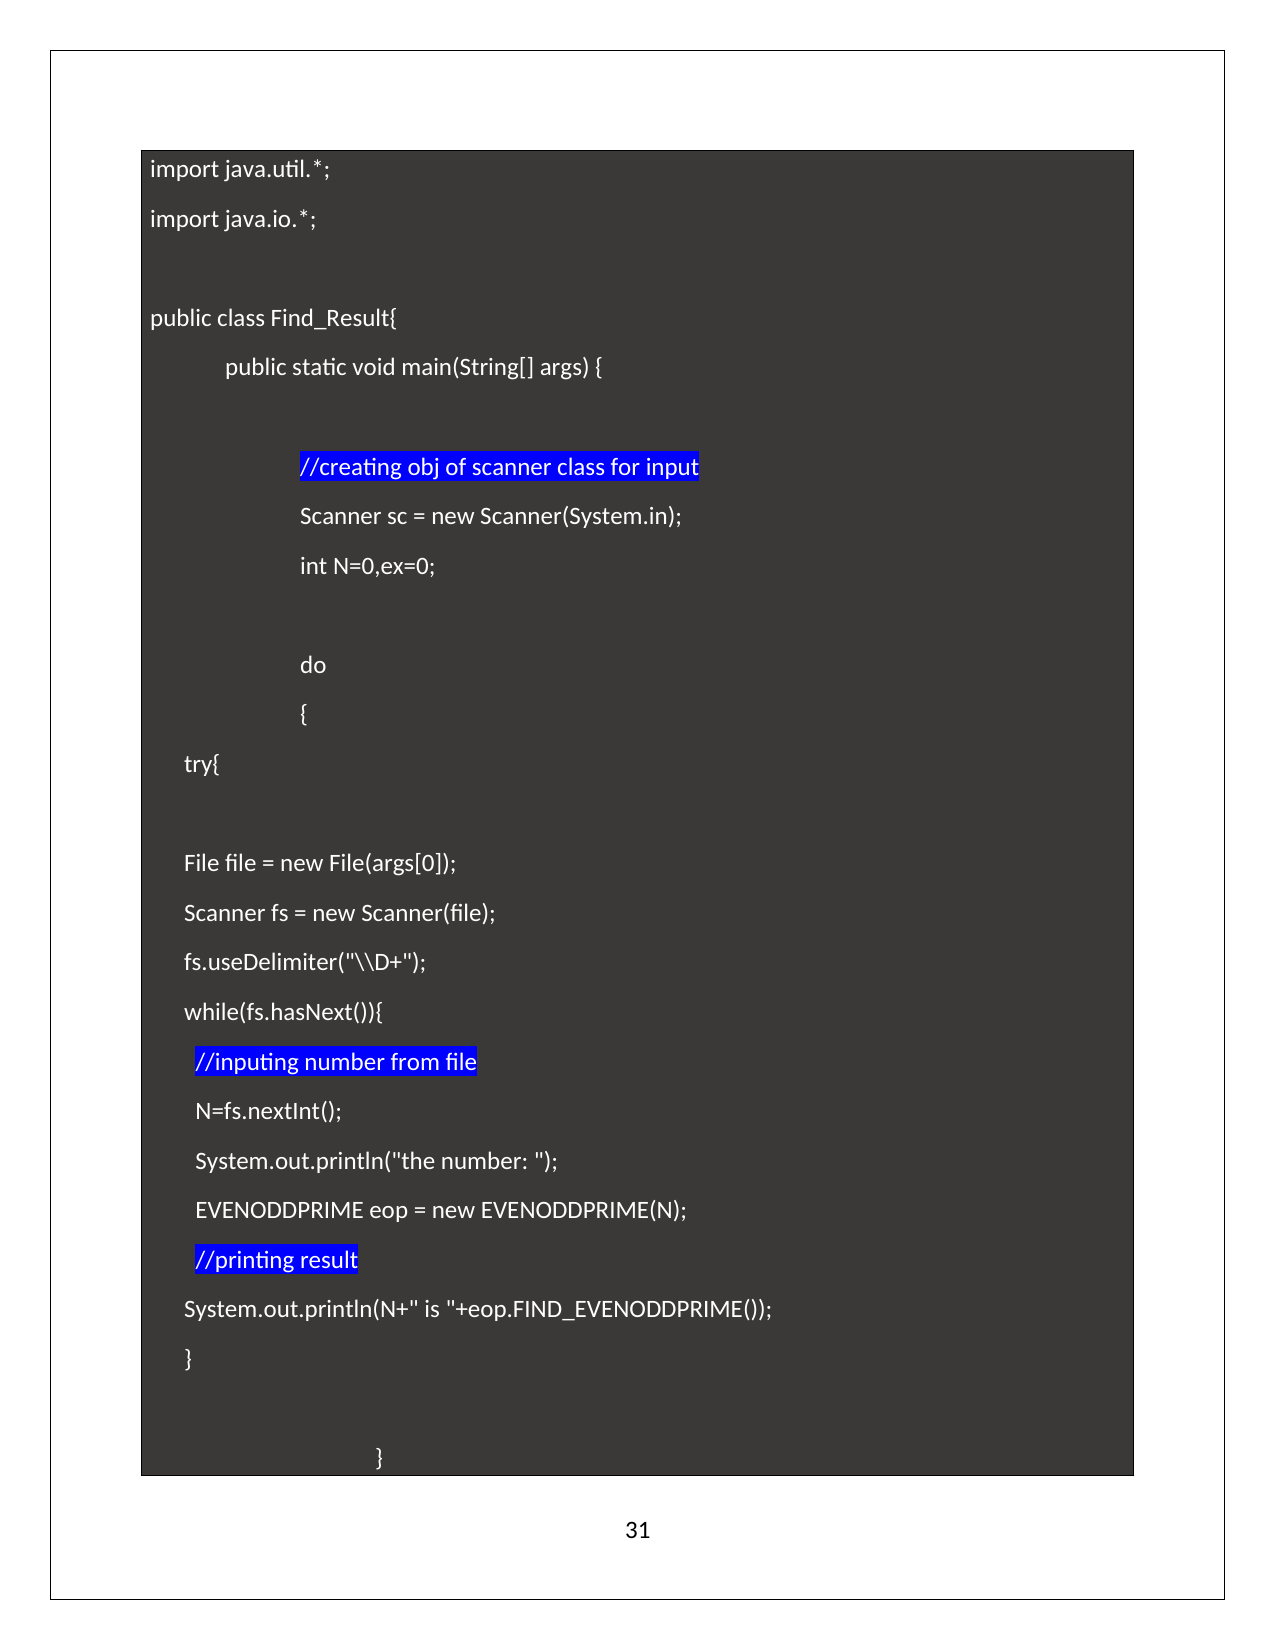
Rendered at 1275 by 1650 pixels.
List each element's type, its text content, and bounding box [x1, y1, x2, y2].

text //printing result [142, 1241, 1133, 1274]
text N=fs.nextInt(); [142, 1092, 1133, 1126]
text public class Find_Result{ [142, 299, 1133, 332]
text Scanner fs = new Scanner(file); [142, 894, 1133, 927]
text Scanner sc = new Scanner(System.in); [142, 497, 1133, 531]
text //creating obj of scanner class for input [142, 447, 1133, 481]
text while(fs.hasNext()){ [142, 993, 1133, 1027]
text try{ [142, 745, 1133, 779]
text EVENODDPRIME eop = new EVENODDPRIME(N); [142, 1191, 1133, 1225]
text do [142, 646, 1133, 679]
text //inputing number from file [142, 1042, 1133, 1076]
text import java.util.*; [142, 151, 1133, 184]
text int N=0,ex=0; [142, 547, 1133, 580]
text import java.io.*; [142, 199, 1133, 233]
text System.out.println(N+" is "+eop.FIND_EVENODDPRIME()); [142, 1290, 1133, 1324]
text File file = new File(args[0]); [142, 844, 1133, 878]
text fs.useDelimiter("\\D+"); [142, 943, 1133, 977]
text { [142, 695, 1133, 729]
text } [142, 1340, 1133, 1374]
text public static void main(String[] args) { [142, 348, 1133, 382]
text System.out.println("the number: "); [142, 1142, 1133, 1175]
text } [142, 1439, 1133, 1475]
